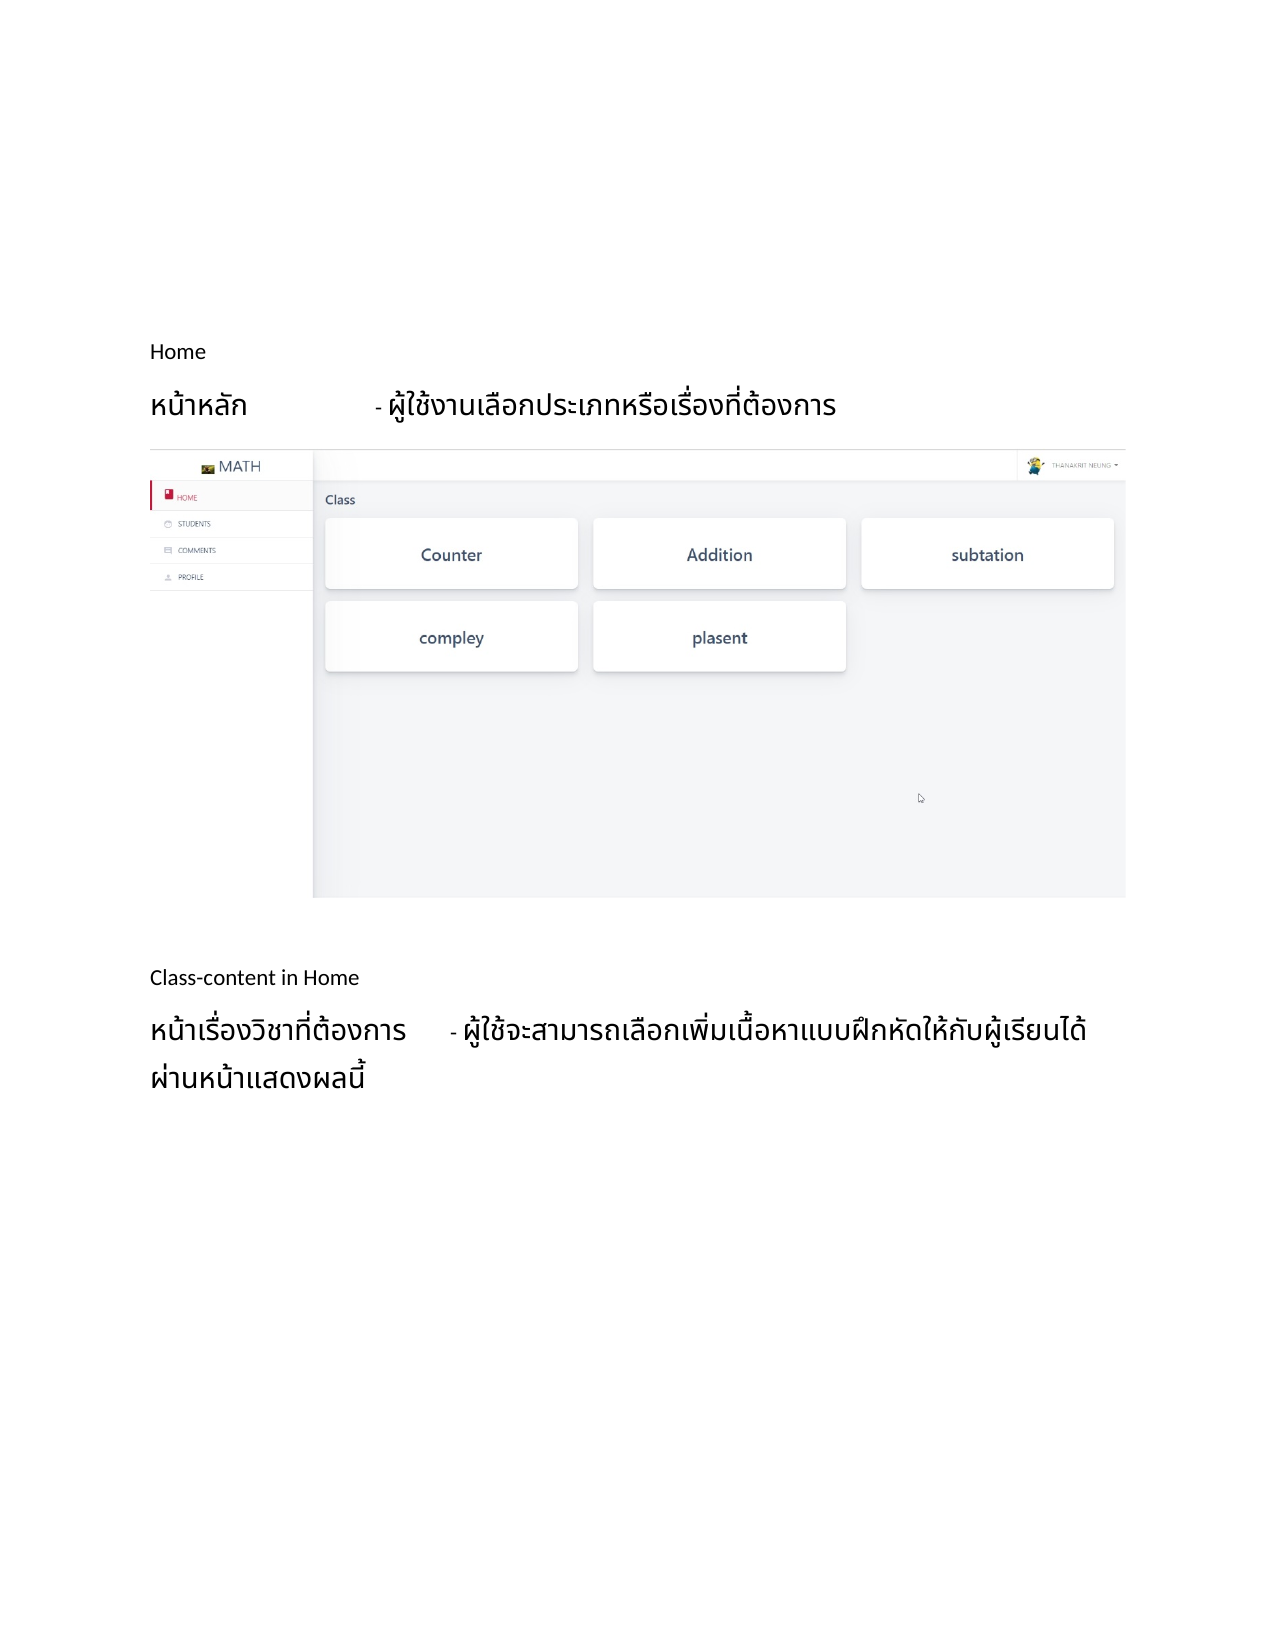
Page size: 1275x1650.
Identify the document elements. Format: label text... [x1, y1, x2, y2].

text หน้าหลัก - ผู้ใช้งานเลือกประเภทหรือเรื่องที่ต้องการ [150, 384, 1125, 428]
text Home [150, 337, 1125, 366]
picture [150, 448, 1126, 898]
text หน้าเรื่องวิชาที่ต้องการ - ผู้ใช้จะสามารถเลือกเพิ่มเนื้อหาแบบฝึกหัดให้กับผู้เรียนได้ผ่านหน้าแสดงผลนี้ [150, 1010, 1125, 1101]
text Class-content in Home [150, 963, 1125, 991]
